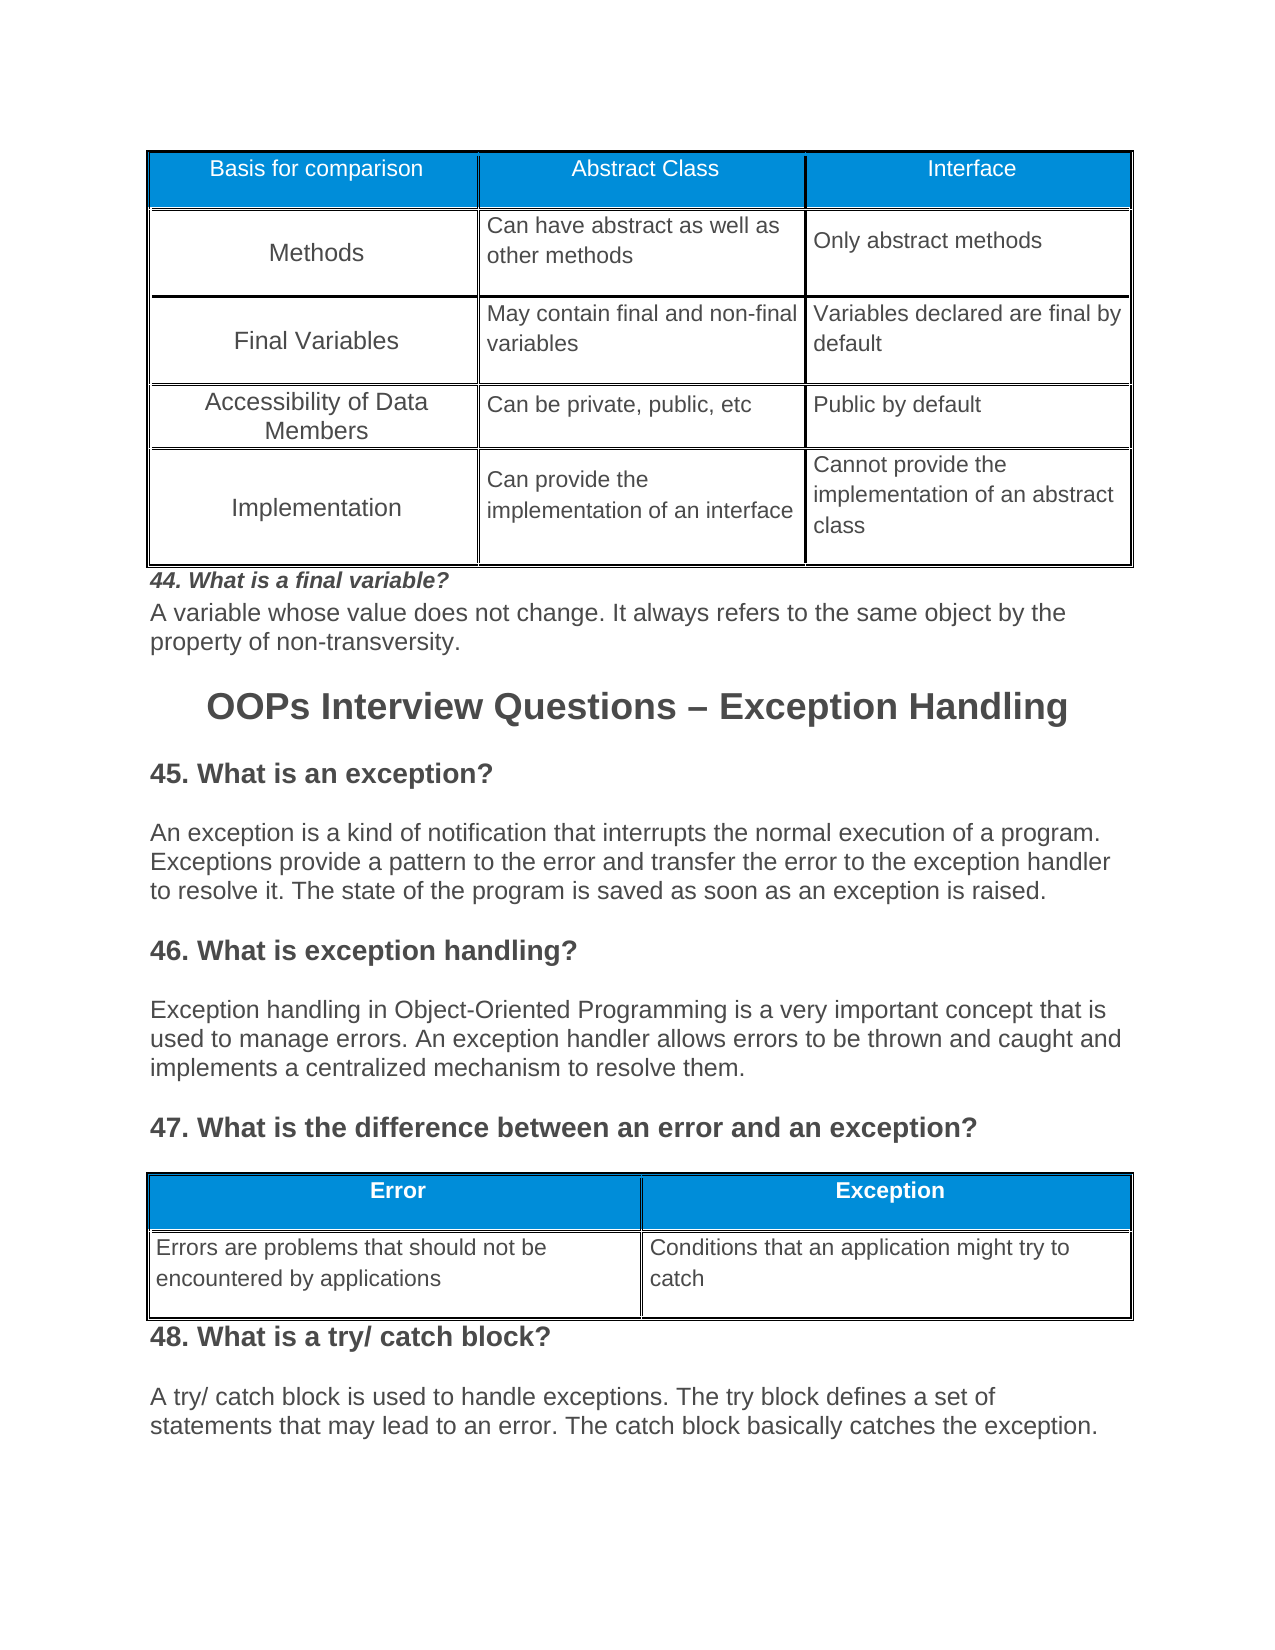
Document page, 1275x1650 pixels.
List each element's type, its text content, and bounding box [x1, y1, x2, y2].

subtitle 44. What is a final variable? [150, 568, 1125, 594]
table_cell Final Variables [150, 295, 477, 383]
table_cell Can have abstract as well as other methods [480, 211, 804, 295]
table_cell Cannot provide the implementation of an abstract class [805, 446, 1131, 564]
table_cell Errors are problems that should not be encountered by applications [150, 1230, 642, 1317]
table_cell Only abstract methods [807, 208, 1131, 295]
table_header Interface [805, 153, 1130, 207]
table_cell Can provide the implementation of an interface [479, 450, 805, 564]
text Exception handling in Object-Oriented Programming is a very important concept that is used to manage errors. An exception handler allows errors to be thrown and caught and implements a centralized mechanism to resolve them. [150, 995, 1125, 1081]
table_header Abstract Class [479, 153, 805, 207]
table_cell Public by default [805, 383, 1132, 446]
subtitle 45. What is an exception? [150, 757, 1125, 789]
table_header Error [150, 1176, 642, 1229]
table_cell Accessibility of Data Members [148, 383, 479, 446]
table_header Exception [642, 1176, 1130, 1229]
subtitle OOPs Interview Questions – Exception Handling [150, 684, 1125, 727]
subtitle 48. What is a try/ catch block? [150, 1321, 1125, 1353]
text An exception is a kind of notification that interrupts the normal execution of a program. Exceptions provide a pattern to the error and transfer the error to the exception handler to resolve it. The state of the program is saved as soon as an exception is raised. [150, 818, 1125, 904]
table_cell Variables declared are final by default [807, 295, 1130, 383]
text A try/ catch block is used to handle exceptions. The try block defines a set of statements that may lead to an error. The catch block basically catches the exception. [150, 1382, 1125, 1439]
table_cell Implementation [150, 446, 479, 564]
subtitle 47. What is the difference between an error and an exception? [150, 1111, 1125, 1143]
table_cell Methods [150, 208, 477, 295]
table_header Basis for comparison [150, 153, 479, 207]
text A variable whose value does not change. It always refers to the same object by the property of non-transversity. [150, 598, 1125, 655]
table_cell May contain final and non-final variables [480, 298, 804, 383]
subtitle 46. What is exception handling? [150, 934, 1125, 966]
table_cell Can be private, public, etc [480, 386, 804, 446]
table_cell Conditions that an application might try to catch [642, 1230, 1131, 1317]
